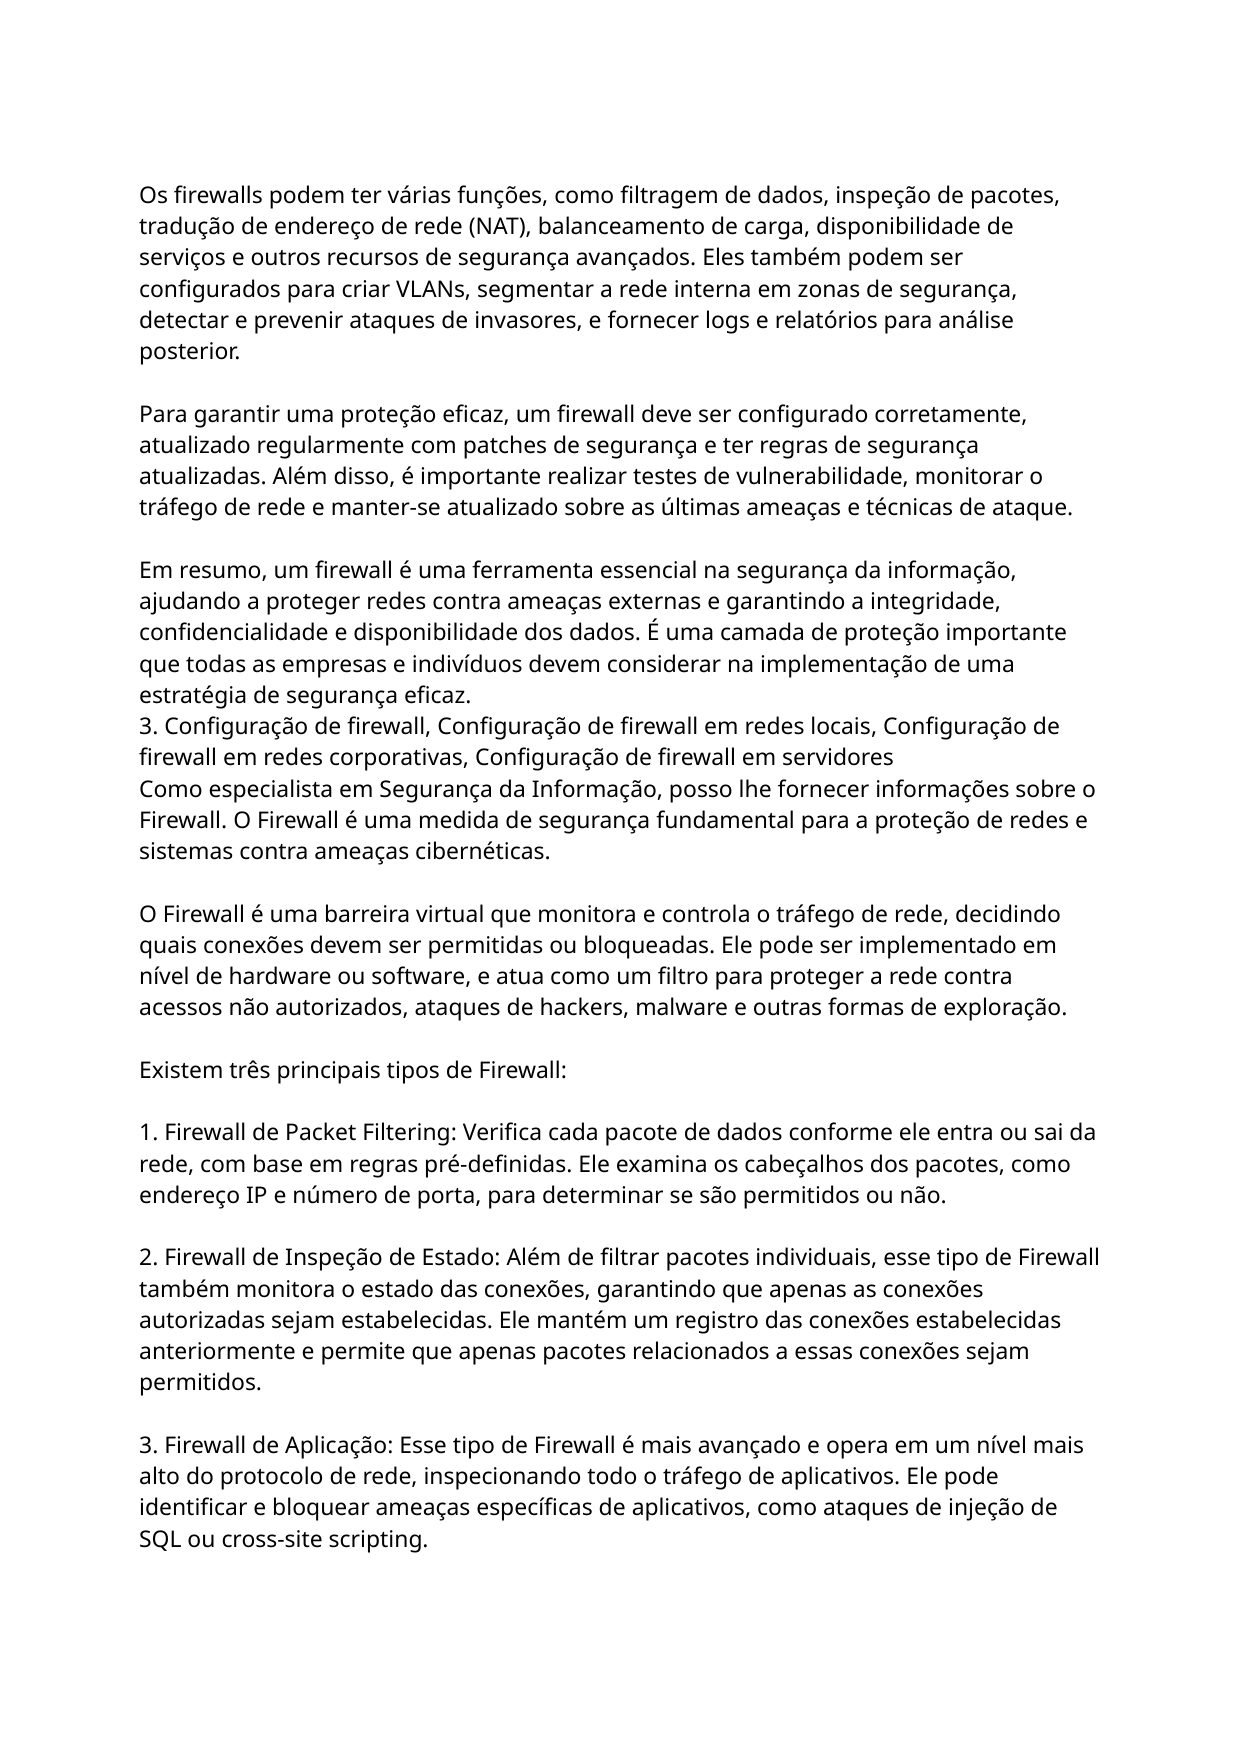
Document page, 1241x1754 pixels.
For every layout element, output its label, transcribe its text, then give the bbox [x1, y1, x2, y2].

text 3. Configuração de firewall, Configuração de firewall em redes locais, Configuração de firewall em redes corporativas, Configuração de firewall em servidores [139, 710, 1101, 773]
text Os firewalls podem ter várias funções, como filtragem de dados, inspeção de pacotes, tradução de endereço de rede (NAT), balanceamento de carga, disponibilidade de serviços e outros recursos de segurança avançados. Eles também podem ser configurados para criar VLANs, segmentar a rede interna em zonas de segurança, detectar e prevenir ataques de invasores, e fornecer logs e relatórios para análise posterior. [139, 179, 1101, 366]
text Existem três principais tipos de Firewall: [139, 1054, 1101, 1085]
text Para garantir uma proteção eficaz, um firewall deve ser configurado corretamente, atualizado regularmente com patches de segurança e ter regras de segurança atualizadas. Além disso, é importante realizar testes de vulnerabilidade, monitorar o tráfego de rede e manter-se atualizado sobre as últimas ameaças e técnicas de ataque. [139, 398, 1101, 523]
text Como especialista em Segurança da Informação, posso lhe fornecer informações sobre o Firewall. O Firewall é uma medida de segurança fundamental para a proteção de redes e sistemas contra ameaças cibernéticas. [139, 773, 1101, 866]
text O Firewall é uma barreira virtual que monitora e controla o tráfego de rede, decidindo quais conexões devem ser permitidas ou bloqueadas. Ele pode ser implementado em nível de hardware ou software, e atua como um filtro para proteger a rede contra acessos não autorizados, ataques de hackers, malware e outras formas de exploração. [139, 898, 1101, 1023]
text 2. Firewall de Inspeção de Estado: Além de filtrar pacotes individuais, esse tipo de Firewall também monitora o estado das conexões, garantindo que apenas as conexões autorizadas sejam estabelecidas. Ele mantém um registro das conexões estabelecidas anteriormente e permite que apenas pacotes relacionados a essas conexões sejam permitidos. [139, 1241, 1101, 1398]
text 1. Firewall de Packet Filtering: Verifica cada pacote de dados conforme ele entra ou sai da rede, com base em regras pré-definidas. Ele examina os cabeçalhos dos pacotes, como endereço IP e número de porta, para determinar se são permitidos ou não. [139, 1116, 1101, 1210]
text 3. Firewall de Aplicação: Esse tipo de Firewall é mais avançado e opera em um nível mais alto do protocolo de rede, inspecionando todo o tráfego de aplicativos. Ele pode identificar e bloquear ameaças específicas de aplicativos, como ataques de injeção de SQL ou cross-site scripting. [139, 1429, 1101, 1554]
text Em resumo, um firewall é uma ferramenta essencial na segurança da informação, ajudando a proteger redes contra ameaças externas e garantindo a integridade, confidencialidade e disponibilidade dos dados. É uma camada de proteção importante que todas as empresas e indivíduos devem considerar na implementação de uma estratégia de segurança eficaz. [139, 554, 1101, 710]
